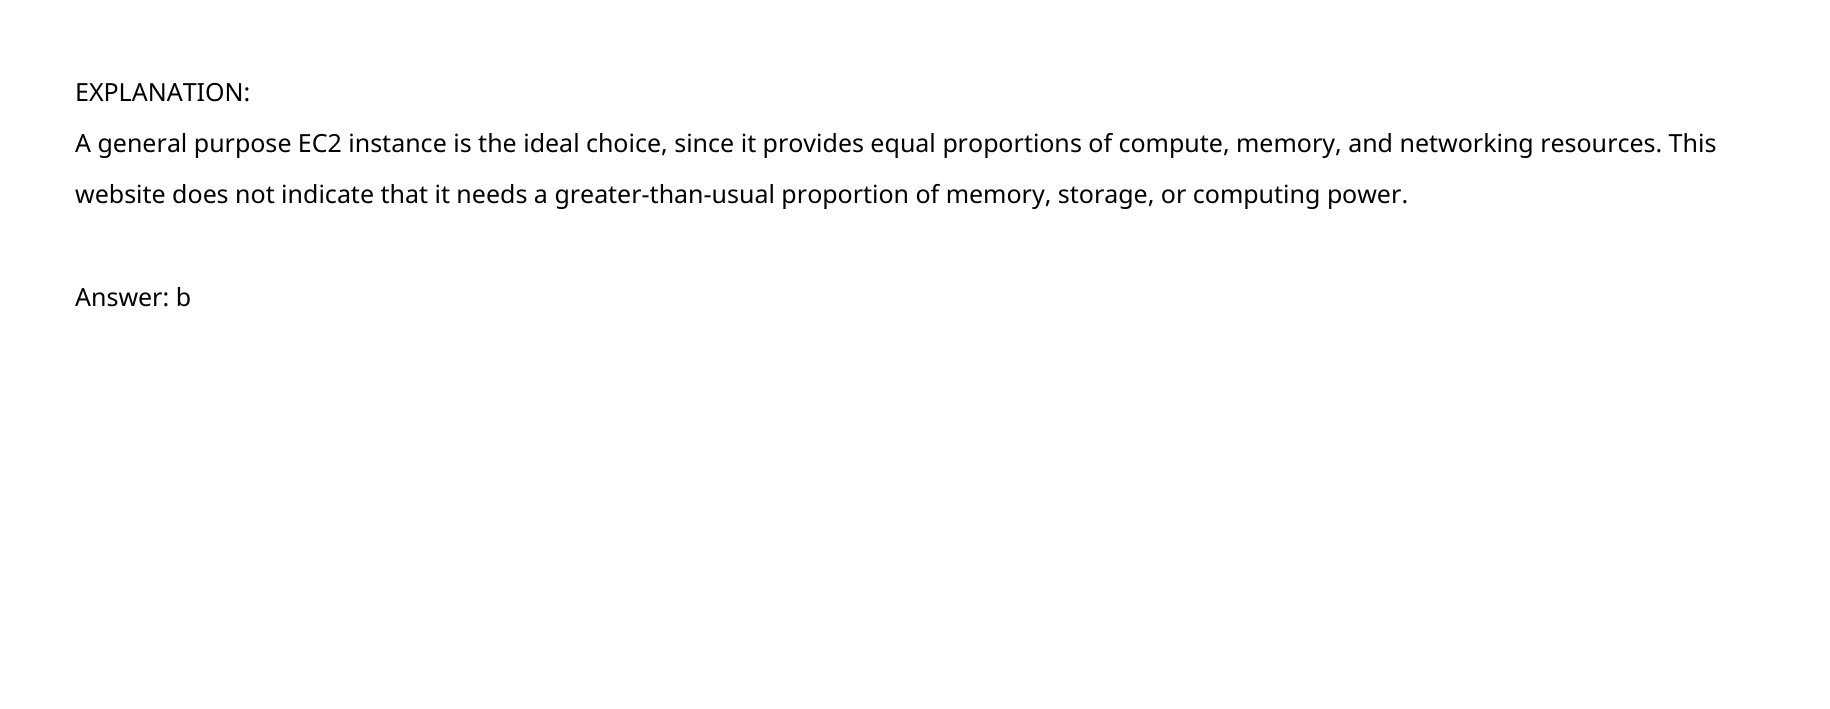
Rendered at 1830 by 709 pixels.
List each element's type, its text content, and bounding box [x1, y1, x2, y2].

text Answer: b [75, 279, 1754, 313]
text A general purpose EC2 instance is the ideal choice, since it provides equal proportions of compute, memory, and networking resources. This website does not indicate that it needs a greater-than-usual proportion of memory, storage, or computing power. [75, 126, 1754, 211]
text EXPLANATION: [75, 75, 1754, 109]
